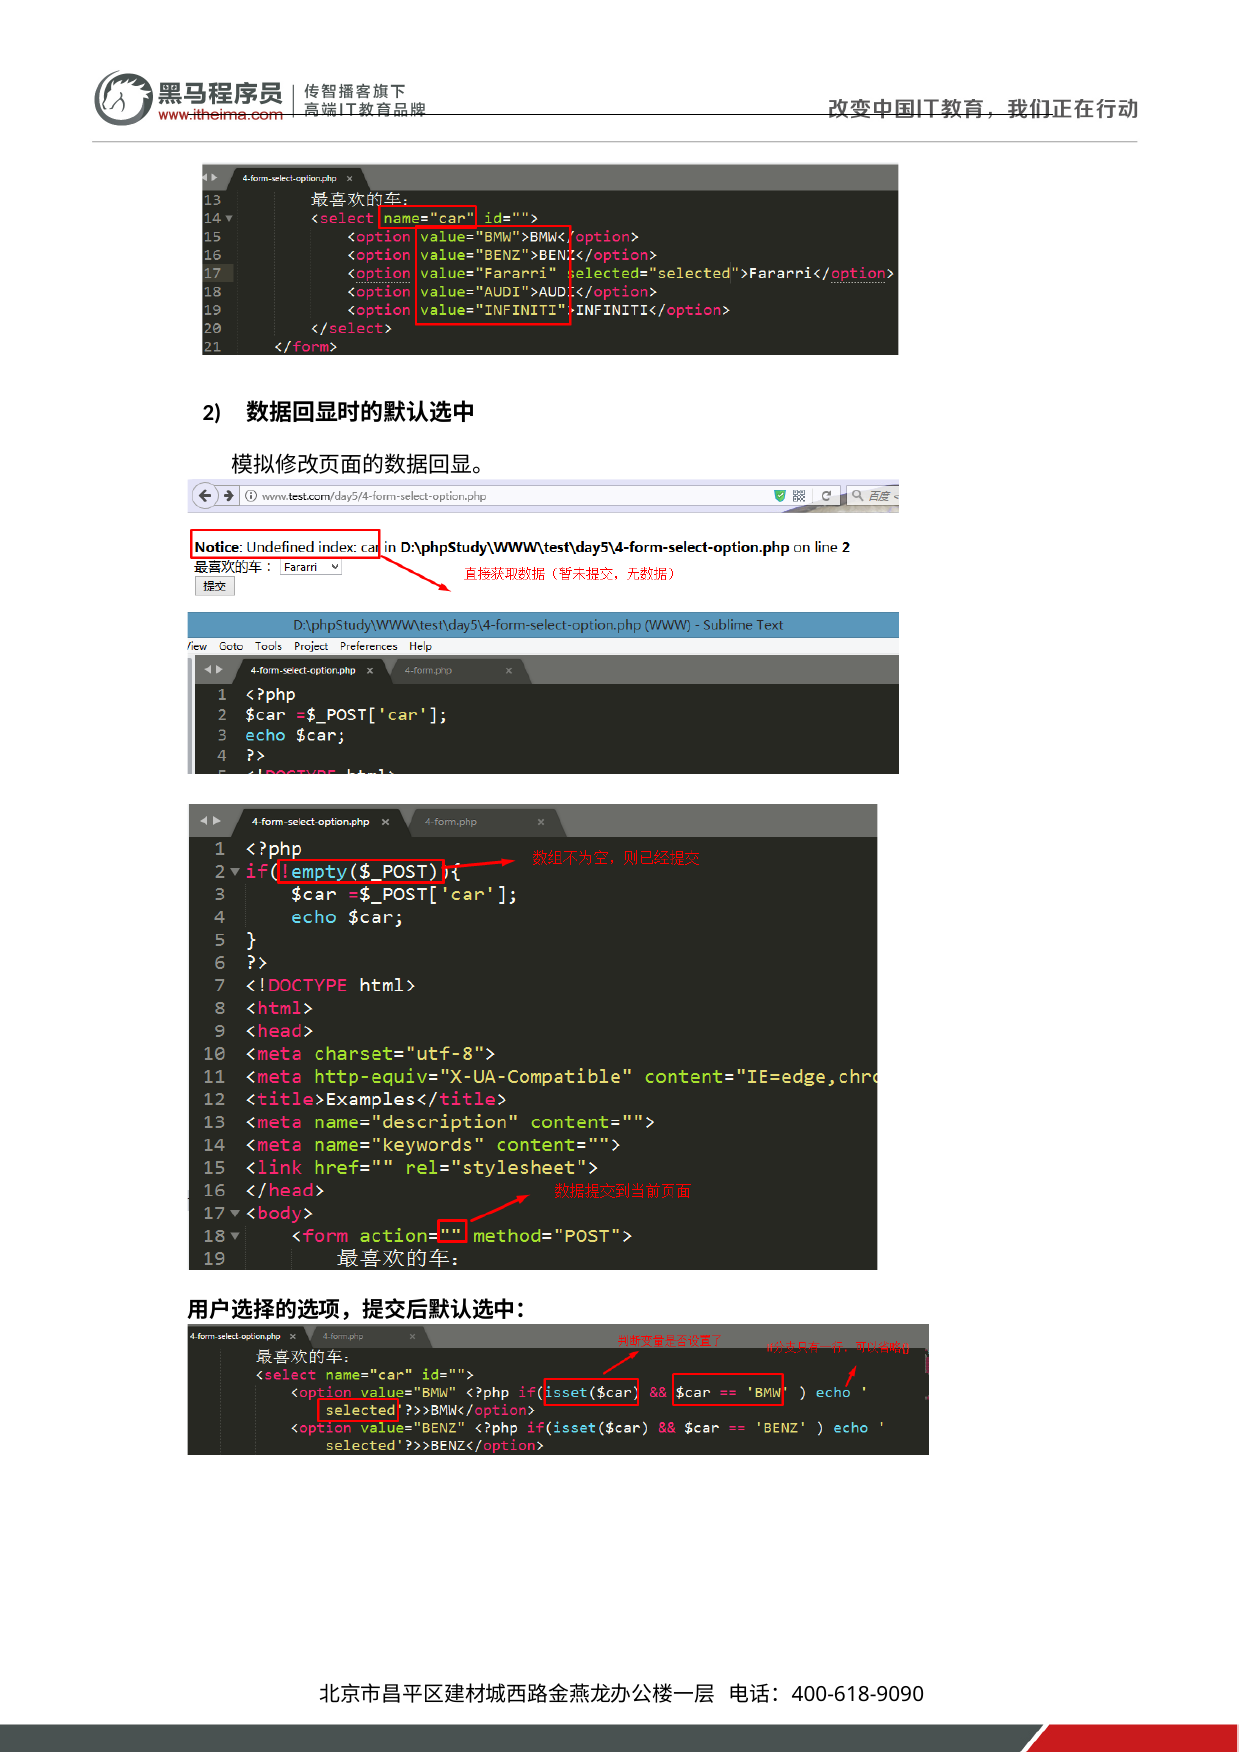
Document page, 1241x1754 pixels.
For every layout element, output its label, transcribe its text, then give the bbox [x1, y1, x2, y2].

picture [187, 804, 878, 1270]
text 用户选择的选项，提交后默认选中： [187, 1292, 1053, 1324]
text 模拟修改页面的数据回显。 [187, 447, 1053, 479]
picture [202, 162, 899, 355]
picture [0, 1671, 1239, 1752]
picture [187, 1324, 929, 1455]
picture [187, 479, 899, 774]
subtitle 数据回显时的默认选中 [202, 378, 1053, 443]
picture [0, 0, 1241, 150]
